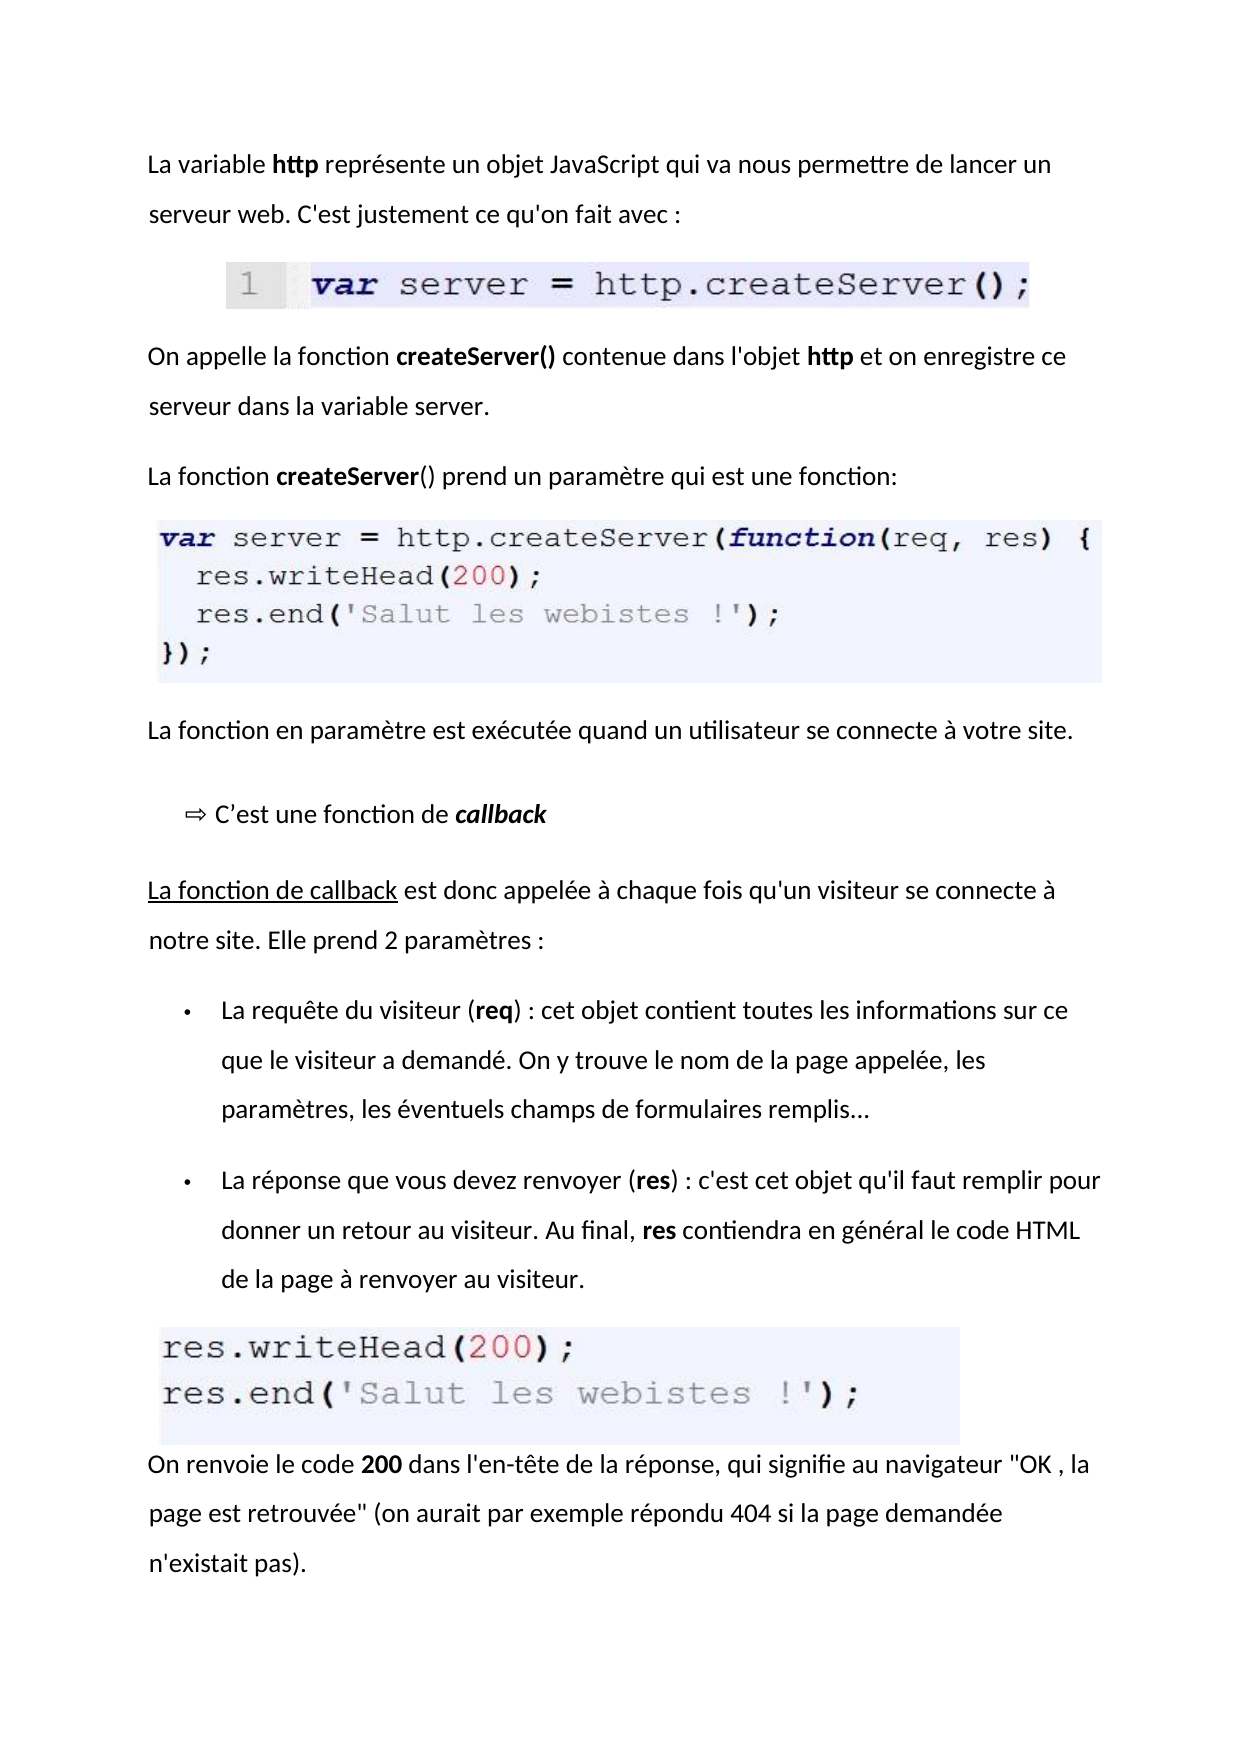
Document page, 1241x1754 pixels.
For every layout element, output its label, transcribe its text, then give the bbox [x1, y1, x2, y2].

list La réponse que vous devez renvoyer (res) : c'est cet objet qu'il faut remplir pour donner un retour au visiteur. Au final, res contiendra en général le code HTML de la page à renvoyer au visiteur. [183, 1163, 1102, 1295]
text La fonction createServer() prend un paramètre qui est une fonction: [147, 459, 1102, 492]
text La variable http représente un objet JavaScript qui va nous permettre de lancer un serveur web. C'est justement ce qu'on fait avec : [147, 147, 1102, 230]
list La requête du visiteur (req) : cet objet contient toutes les informations sur ce que le visiteur a demandé. On y trouve le nom de la page appelée, les paramètres, les éventuels champs de formulaires remplis... [183, 993, 1102, 1126]
picture [158, 1327, 961, 1445]
text ⇨ C’est une fonction de callback [184, 784, 1102, 839]
text On renvoie le code 200 dans l'en-tête de la réponse, qui signifie au navigateur "OK , la page est retrouvée" (on aurait par exemple répondu 404 si la page demandée n'existait pas). [147, 1447, 1102, 1579]
text On appelle la fonction createServer() contenue dans l'objet http et on enregistre ce serveur dans la variable server. [147, 339, 1102, 422]
text La fonction de callback est donc appelée à chaque fois qu'un visiteur se connecte à notre site. Elle prend 2 paramètres : [147, 873, 1102, 956]
picture [226, 262, 1030, 309]
picture [156, 520, 1102, 683]
text La fonction en paramètre est exécutée quand un utilisateur se connecte à votre site. [147, 713, 1102, 746]
